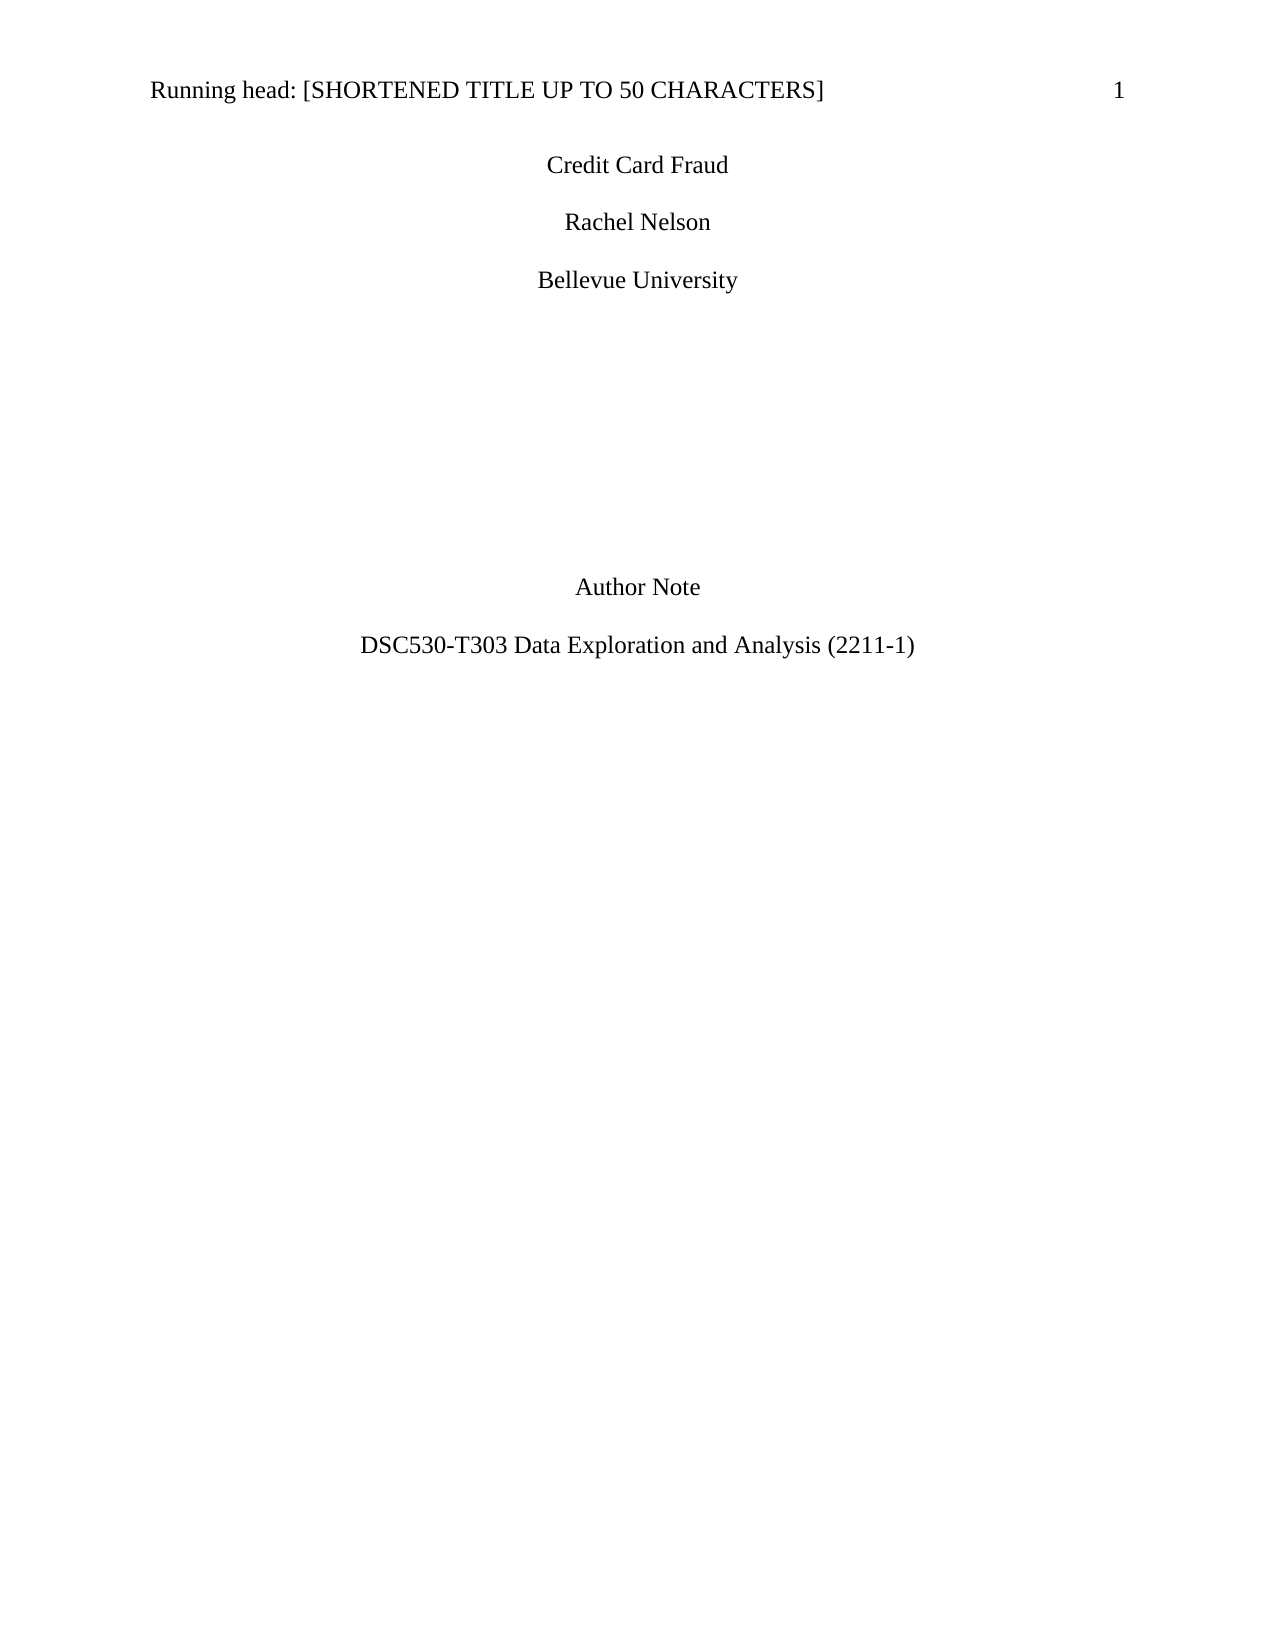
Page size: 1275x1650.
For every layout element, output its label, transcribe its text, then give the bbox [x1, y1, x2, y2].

title Credit Card Fraud [150, 150, 1125, 179]
title Bellevue University [150, 265, 1125, 294]
text DSC530-T303 Data Exploration and Analysis (2211-1) [150, 630, 1125, 659]
title Rachel Nelson [150, 207, 1125, 236]
title Author Note [150, 572, 1125, 601]
